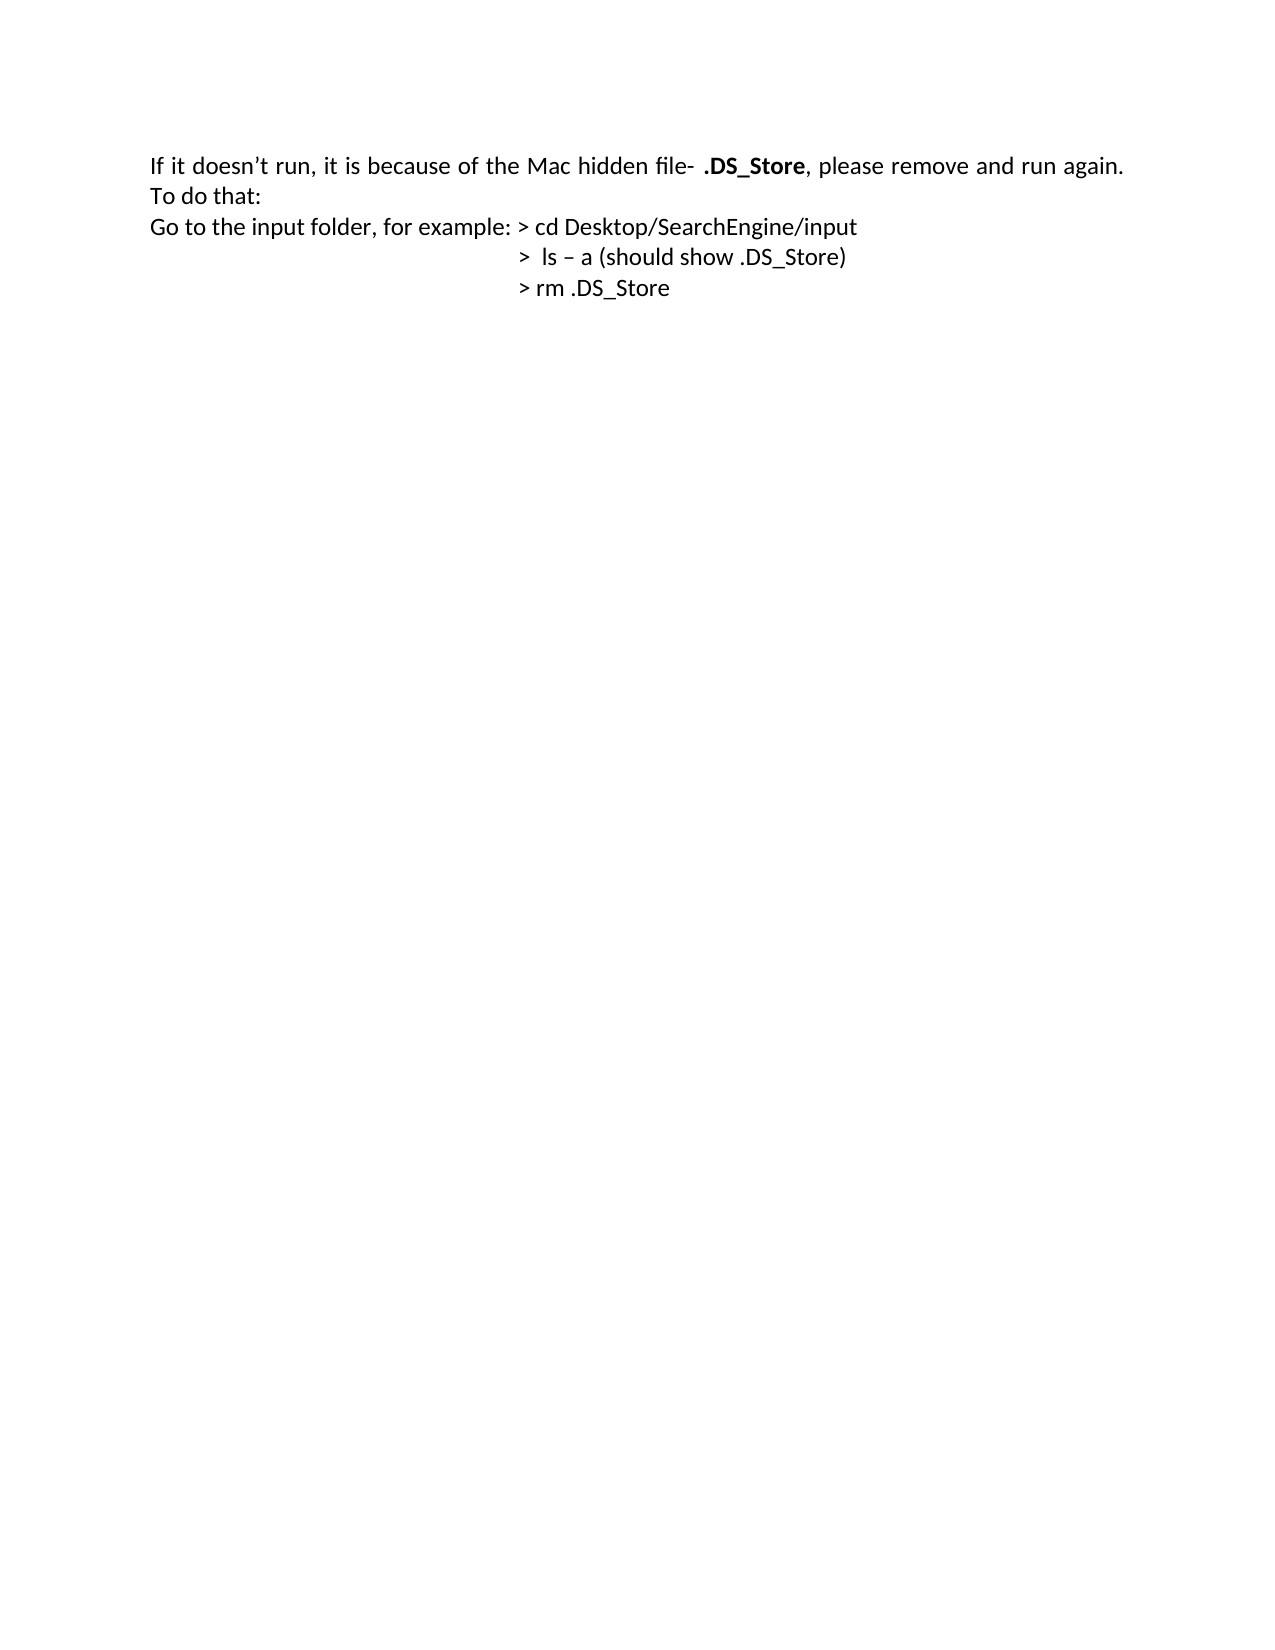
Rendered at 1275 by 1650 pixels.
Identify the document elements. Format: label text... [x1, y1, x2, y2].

text > rm .DS_Store [150, 272, 1125, 303]
text > ls – a (should show .DS_Store) [150, 242, 1125, 272]
text Go to the input folder, for example: > cd Desktop/SearchEngine/input [150, 211, 1125, 242]
text If it doesn’t run, it is because of the Mac hidden file- .DS_Store, please remove and run again. To do that: [150, 150, 1125, 211]
